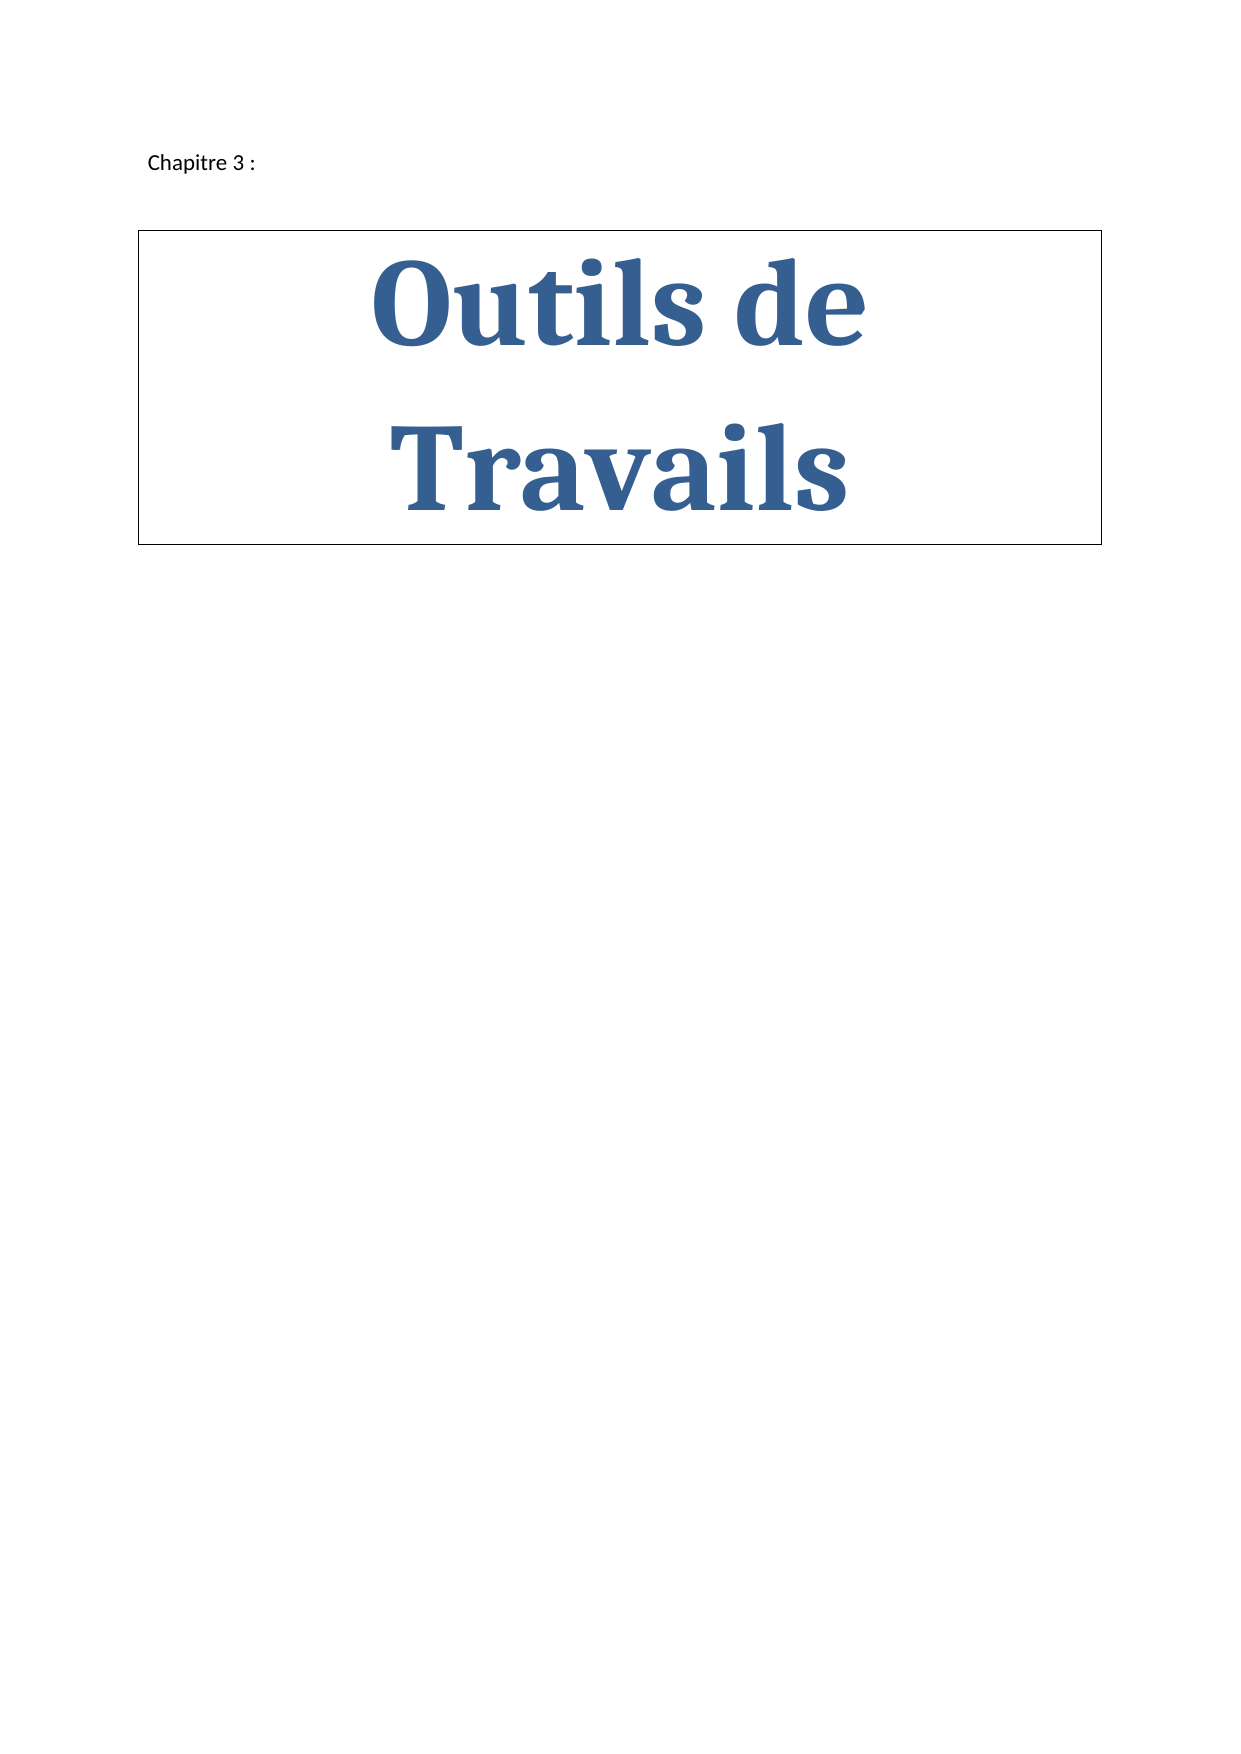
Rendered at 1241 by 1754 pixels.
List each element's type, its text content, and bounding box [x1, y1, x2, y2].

subtitle Outils de Travails [139, 231, 1101, 544]
text Chapitre 3 : [148, 148, 1093, 176]
